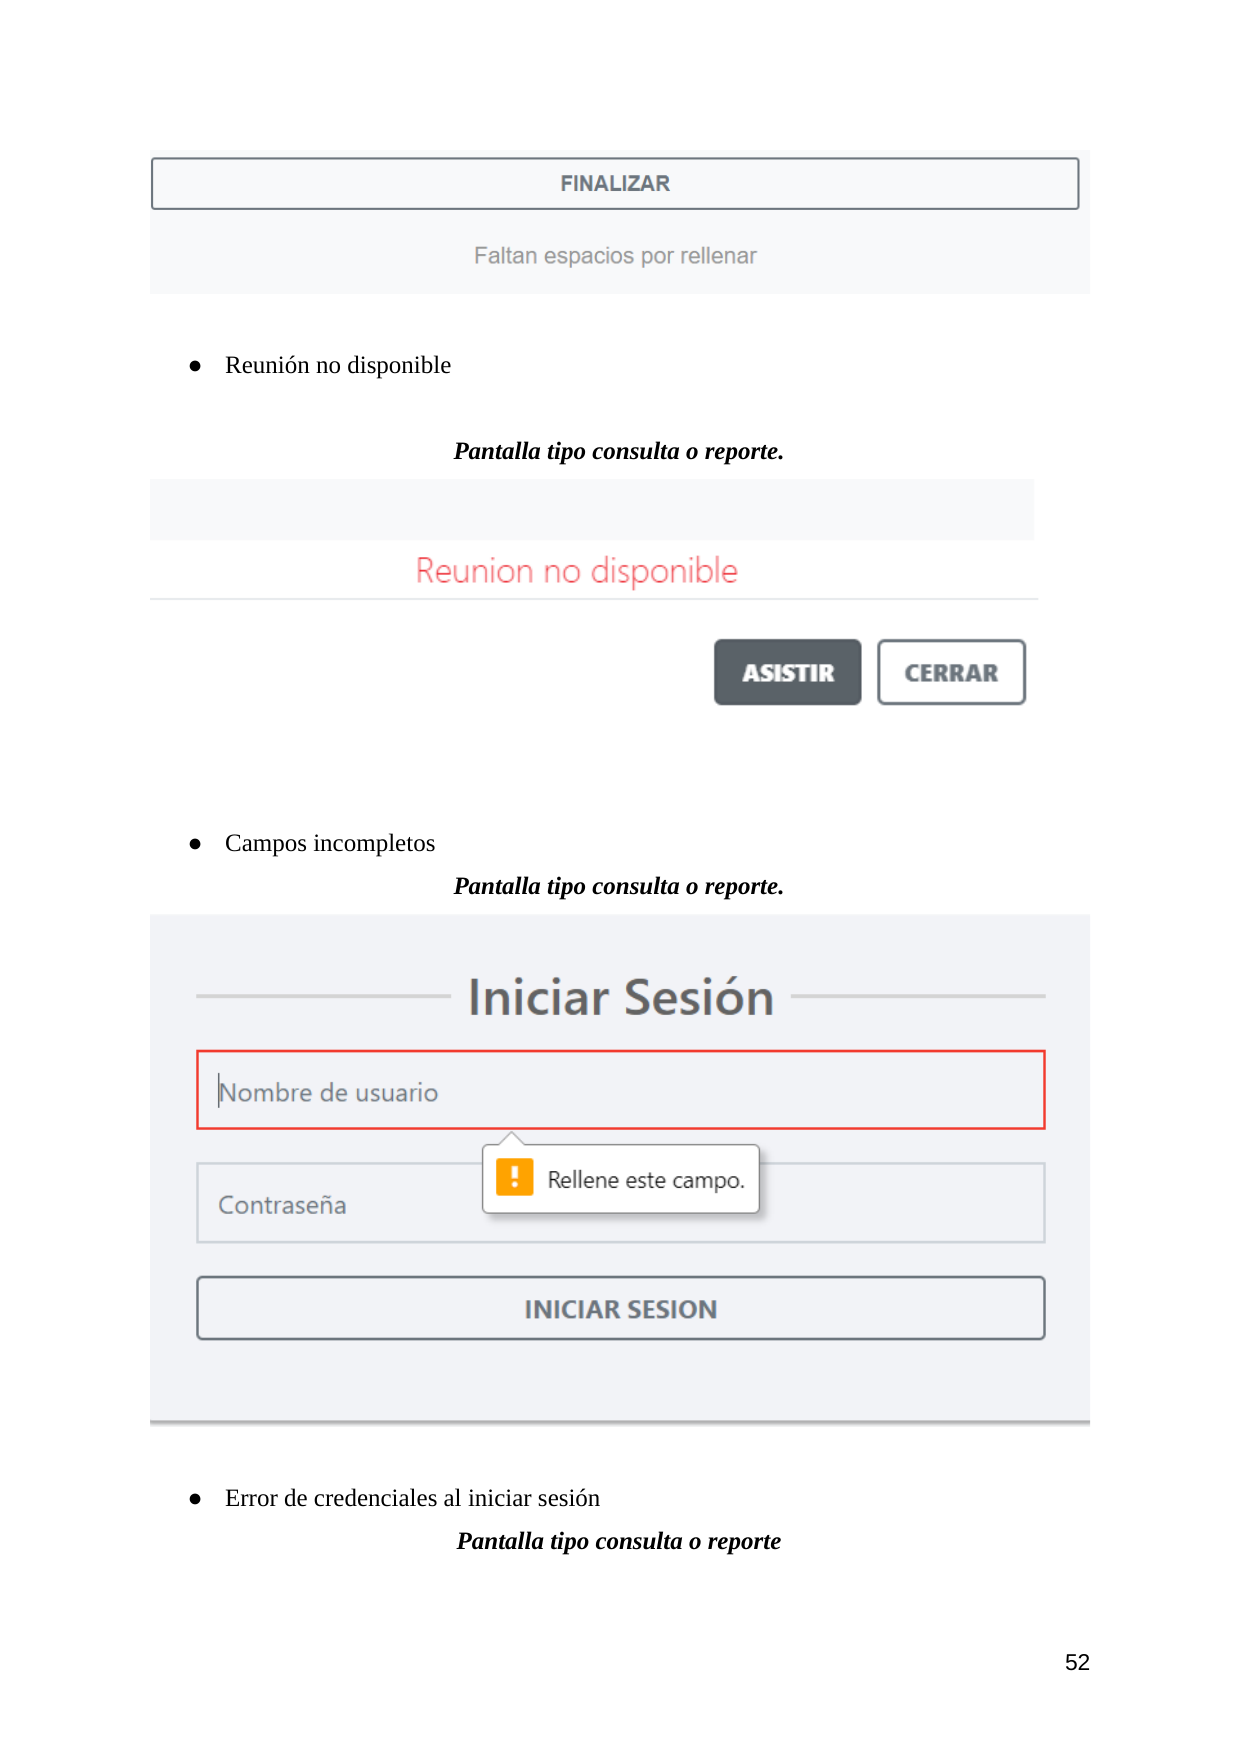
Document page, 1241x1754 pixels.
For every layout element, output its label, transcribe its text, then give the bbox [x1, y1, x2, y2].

list Error de credenciales al iniciar sesión [187, 1483, 1090, 1512]
text Pantalla tipo consulta o reporte. [150, 436, 1090, 465]
list Campos incompletos [187, 828, 1090, 857]
picture [150, 479, 1039, 729]
picture [150, 150, 1091, 294]
list Reunión no disponible [187, 350, 1090, 379]
text Pantalla tipo consulta o reporte [150, 1526, 1090, 1555]
picture [150, 914, 1091, 1427]
text Pantalla tipo consulta o reporte. [150, 871, 1090, 900]
